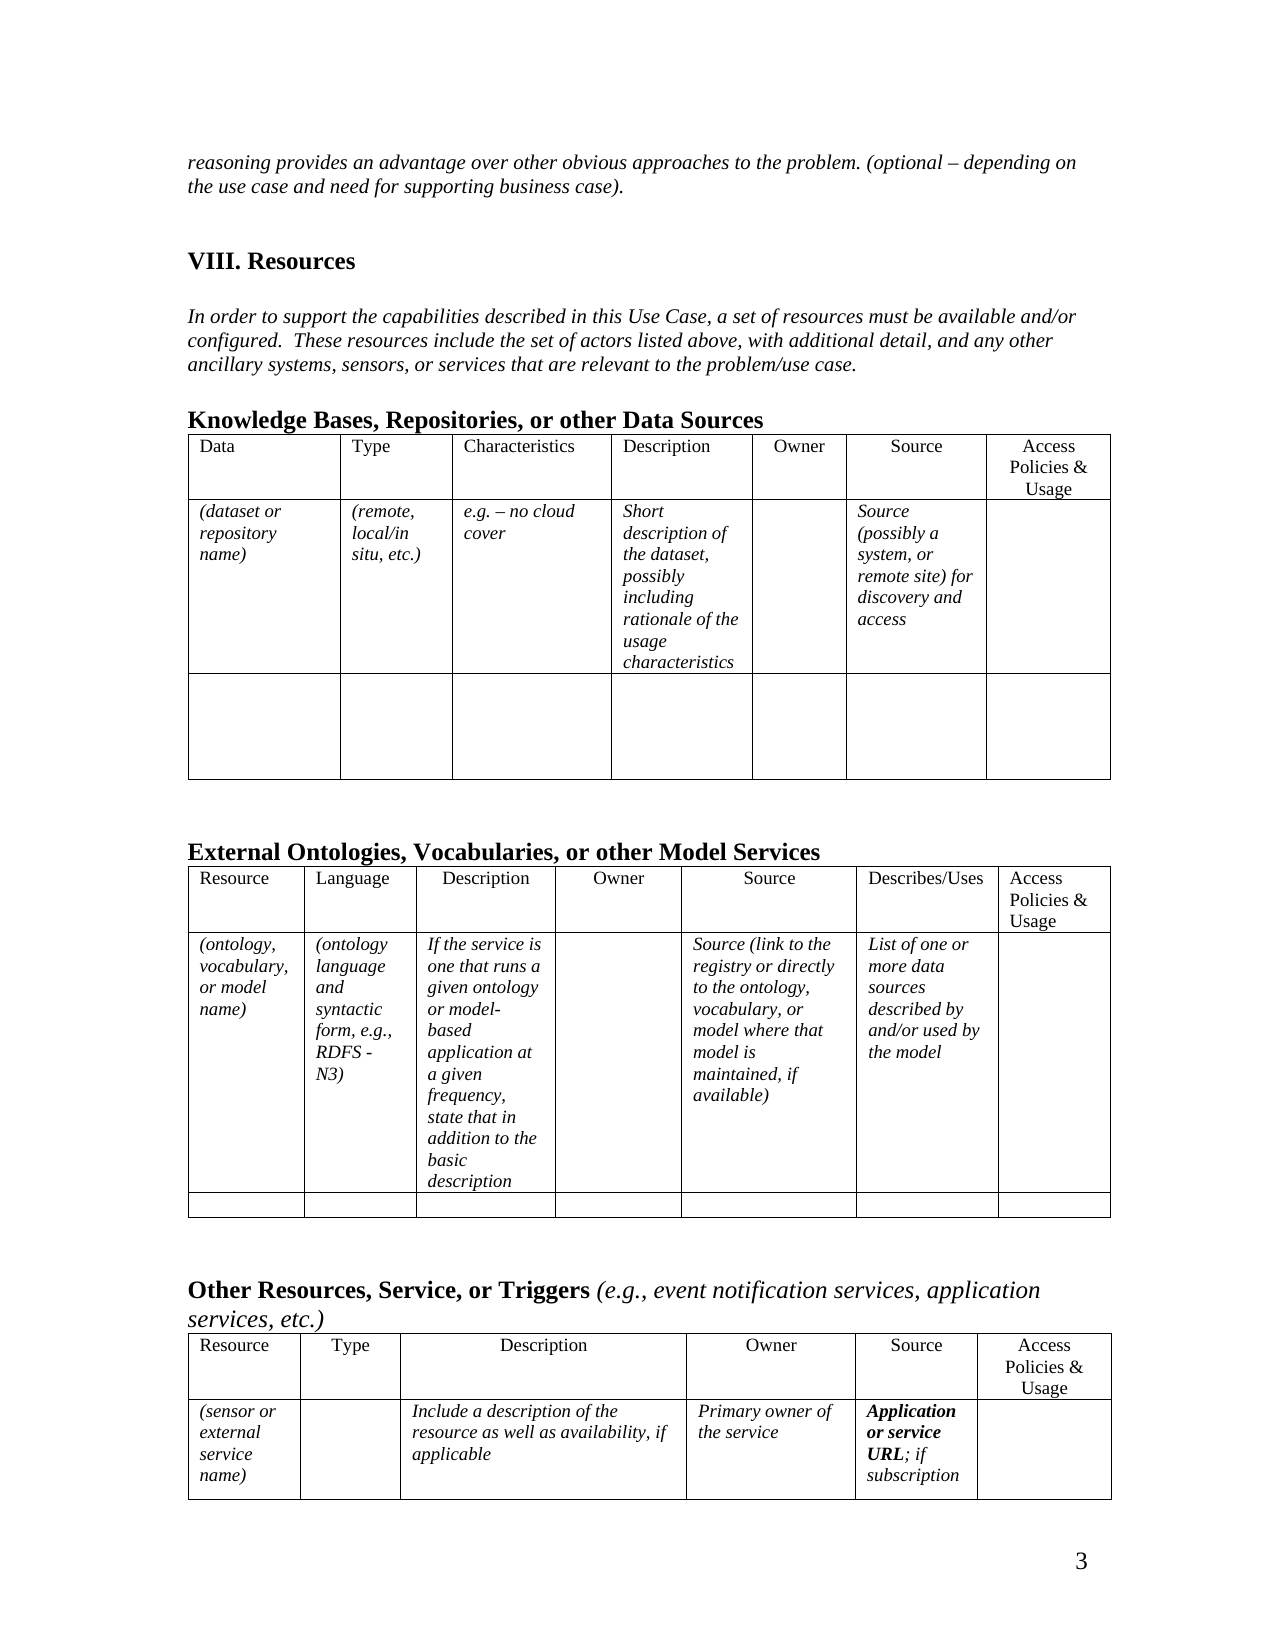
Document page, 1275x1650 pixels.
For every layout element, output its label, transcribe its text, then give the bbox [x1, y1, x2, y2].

text In order to support the capabilities described in this Use Case, a set of resources must be available and/or configured. These resources include the set of actors listed above, with additional detail, and any other ancillary systems, sensors, or services that are relevant to the problem/use case. [187, 304, 1087, 376]
table_header Access Policies & Usage [987, 435, 1110, 499]
table_cell (ontology language and syntactic form, e.g., RDFS - N3) [305, 933, 416, 1192]
table_cell If the service is one that runs a given ontology or model-based application at a given frequency, state that in addition to the basic description [417, 933, 555, 1192]
text Other Resources, Service, or Triggers (e.g., event notification services, application services, etc.) [187, 1275, 1087, 1333]
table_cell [856, 1400, 977, 1499]
table_cell [612, 674, 752, 779]
table_header Type [341, 435, 452, 499]
table_header Source [847, 435, 986, 499]
table_header Description [417, 867, 555, 932]
table_cell [556, 933, 681, 1192]
table_cell [987, 674, 1110, 779]
table_header Access Policies & Usage [978, 1334, 1111, 1399]
table_cell [189, 1193, 304, 1217]
table_cell List of one or more data sources described by and/or used by the model [857, 933, 998, 1192]
table_cell [978, 1400, 1111, 1499]
table_cell e.g. – no cloud cover [453, 500, 611, 673]
table_cell [987, 500, 1110, 673]
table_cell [687, 1400, 855, 1499]
table_cell Source (possibly a system, or remote site) for discovery and access [847, 500, 986, 673]
table_cell (remote, local/in situ, etc.) [341, 500, 452, 673]
table_cell [189, 674, 340, 779]
table_header Characteristics [453, 435, 611, 499]
table_header Resource [189, 867, 304, 932]
table_cell [857, 1193, 998, 1217]
table_cell [999, 1193, 1110, 1217]
text VIII. Resources [187, 246, 1087, 275]
table_header Source [682, 867, 856, 932]
table_cell [301, 1400, 400, 1499]
table_header Language [305, 867, 416, 932]
table_header Data [189, 435, 340, 499]
table_header Describes/Uses [857, 867, 998, 932]
table_cell [556, 1193, 681, 1217]
table_cell [999, 933, 1110, 1192]
table_header Owner [687, 1334, 855, 1399]
table_header Description [401, 1334, 686, 1399]
table_cell [847, 674, 986, 779]
table_header Access Policies & Usage [999, 867, 1110, 932]
table_header Owner [753, 435, 846, 499]
table_cell [417, 1193, 555, 1217]
table_header Type [301, 1334, 400, 1399]
table_cell Source (link to the registry or directly to the ontology, vocabulary, or model where that model is maintained, if available) [682, 933, 856, 1192]
table_header Resource [189, 1334, 300, 1399]
table_cell Short description of the dataset, possibly including rationale of the usage characteristics [612, 500, 752, 673]
table_cell [682, 1193, 856, 1217]
table_header Owner [556, 867, 681, 932]
table_cell [753, 500, 846, 673]
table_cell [189, 1400, 300, 1499]
table_cell (dataset or repository name) [189, 500, 340, 673]
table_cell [401, 1400, 686, 1499]
table_cell [341, 674, 452, 779]
table_cell (ontology, vocabulary, or model name) [189, 933, 304, 1192]
text External Ontologies, Vocabularies, or other Model Services [187, 837, 1087, 866]
text Knowledge Bases, Repositories, or other Data Sources [187, 405, 1087, 433]
table_cell [753, 674, 846, 779]
table_header Source [856, 1334, 977, 1399]
table_cell [453, 674, 611, 779]
table_header Description [612, 435, 752, 499]
table_cell [305, 1193, 416, 1217]
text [187, 150, 1087, 198]
